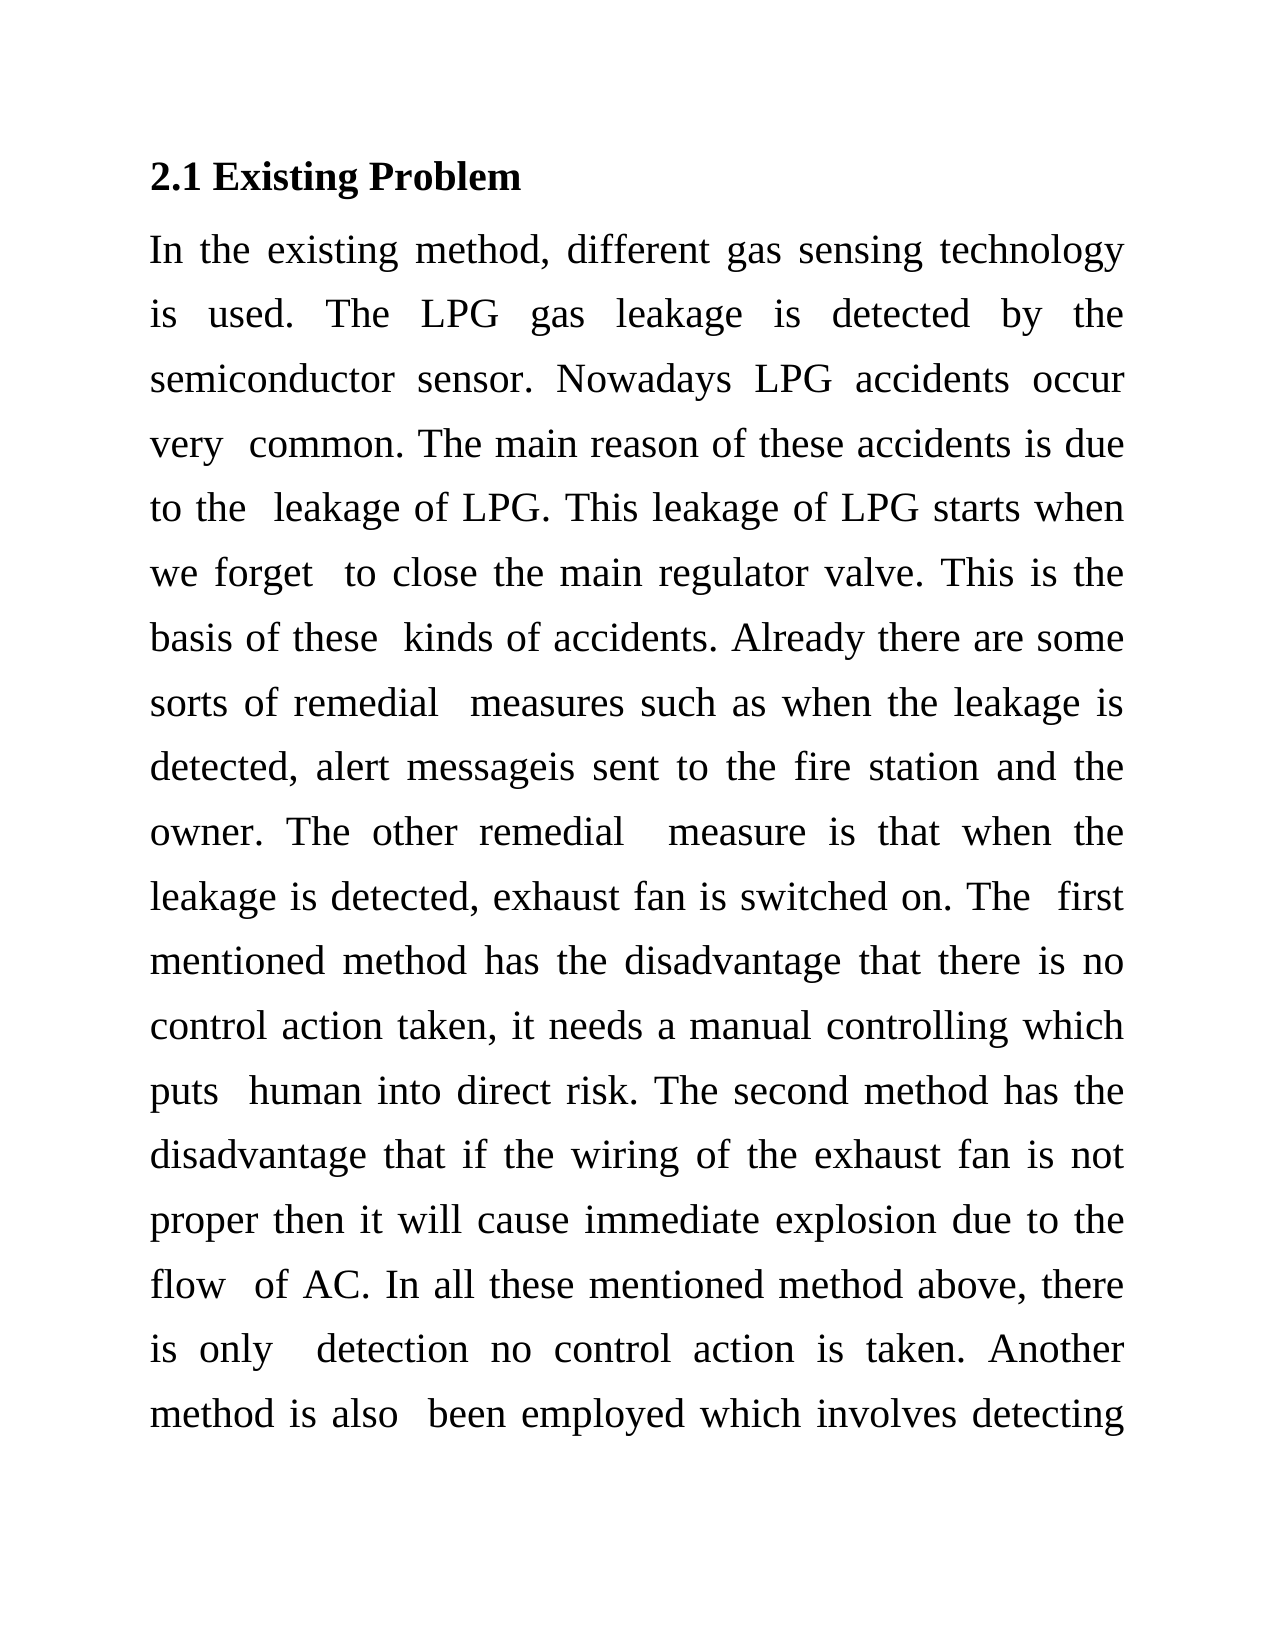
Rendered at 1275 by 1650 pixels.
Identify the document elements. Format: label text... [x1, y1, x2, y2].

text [148, 224, 1126, 1436]
text 2.1 Existing Problem [150, 152, 1126, 200]
